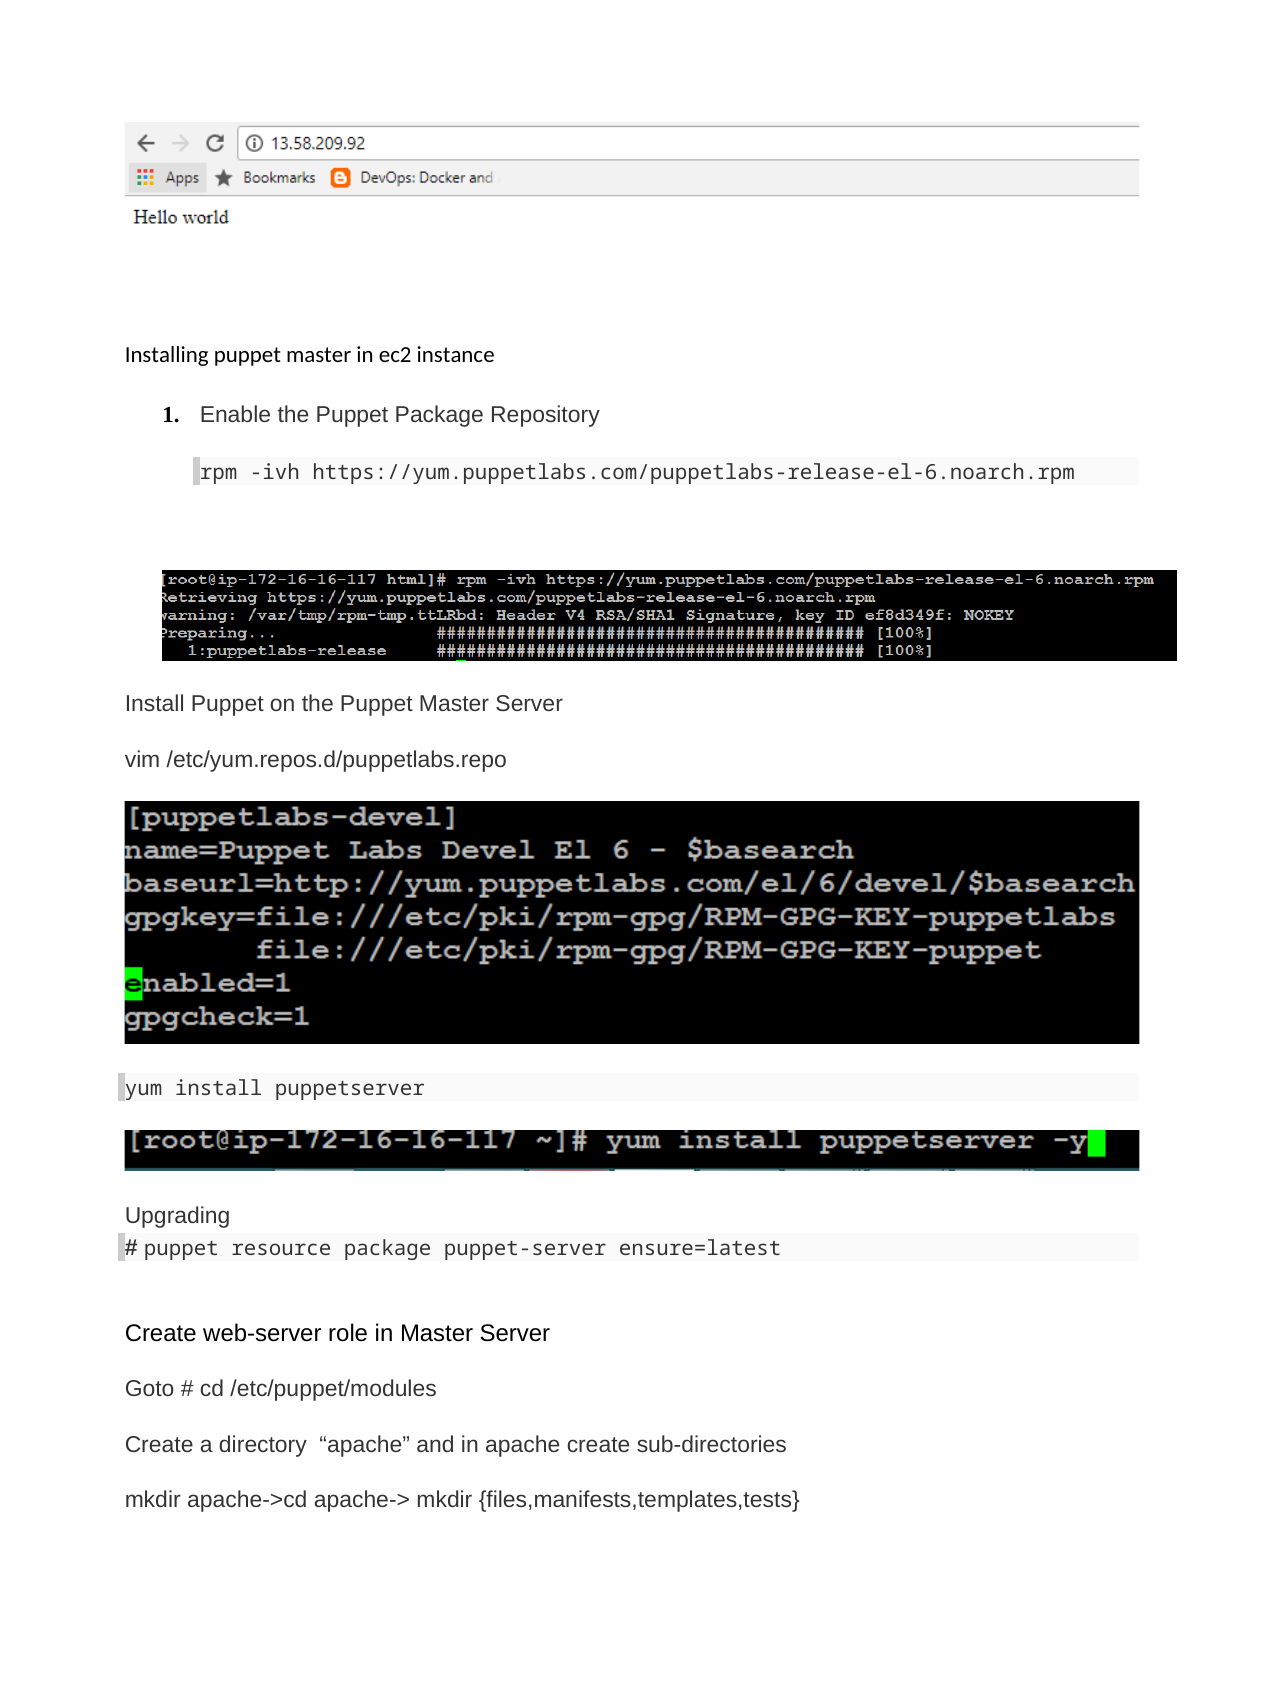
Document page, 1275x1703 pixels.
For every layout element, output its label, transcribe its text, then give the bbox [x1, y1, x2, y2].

picture [124, 801, 1140, 1044]
subtitle Goto # cd /etc/puppet/modules [124, 1375, 1139, 1402]
subtitle Upgrading [124, 1202, 1139, 1229]
text rpm -ivh https://yum.puppetlabs.com/puppetlabs-release-el-6.noarch.rpm [200, 457, 1139, 485]
subtitle Enable the Puppet Package Repository [162, 401, 1139, 428]
picture [124, 122, 1140, 315]
subtitle Install Puppet on the Puppet Master Server [124, 690, 1139, 717]
subtitle Create a directory “apache” and in apache create sub-directories [124, 1431, 1139, 1457]
subtitle mkdir apache->cd apache-> mkdir {files,manifests,templates,tests} [124, 1486, 1139, 1513]
subtitle vim /etc/yum.repos.d/puppetlabs.repo [124, 746, 1139, 772]
text yum install puppetserver [125, 1073, 1139, 1101]
picture [124, 1130, 1140, 1171]
text Installing puppet master in ec2 instance [124, 340, 1139, 368]
text Create web-server role in Master Server [124, 1319, 1139, 1346]
text # puppet resource package puppet-server ensure=latest [125, 1233, 1139, 1261]
picture [162, 570, 1177, 661]
